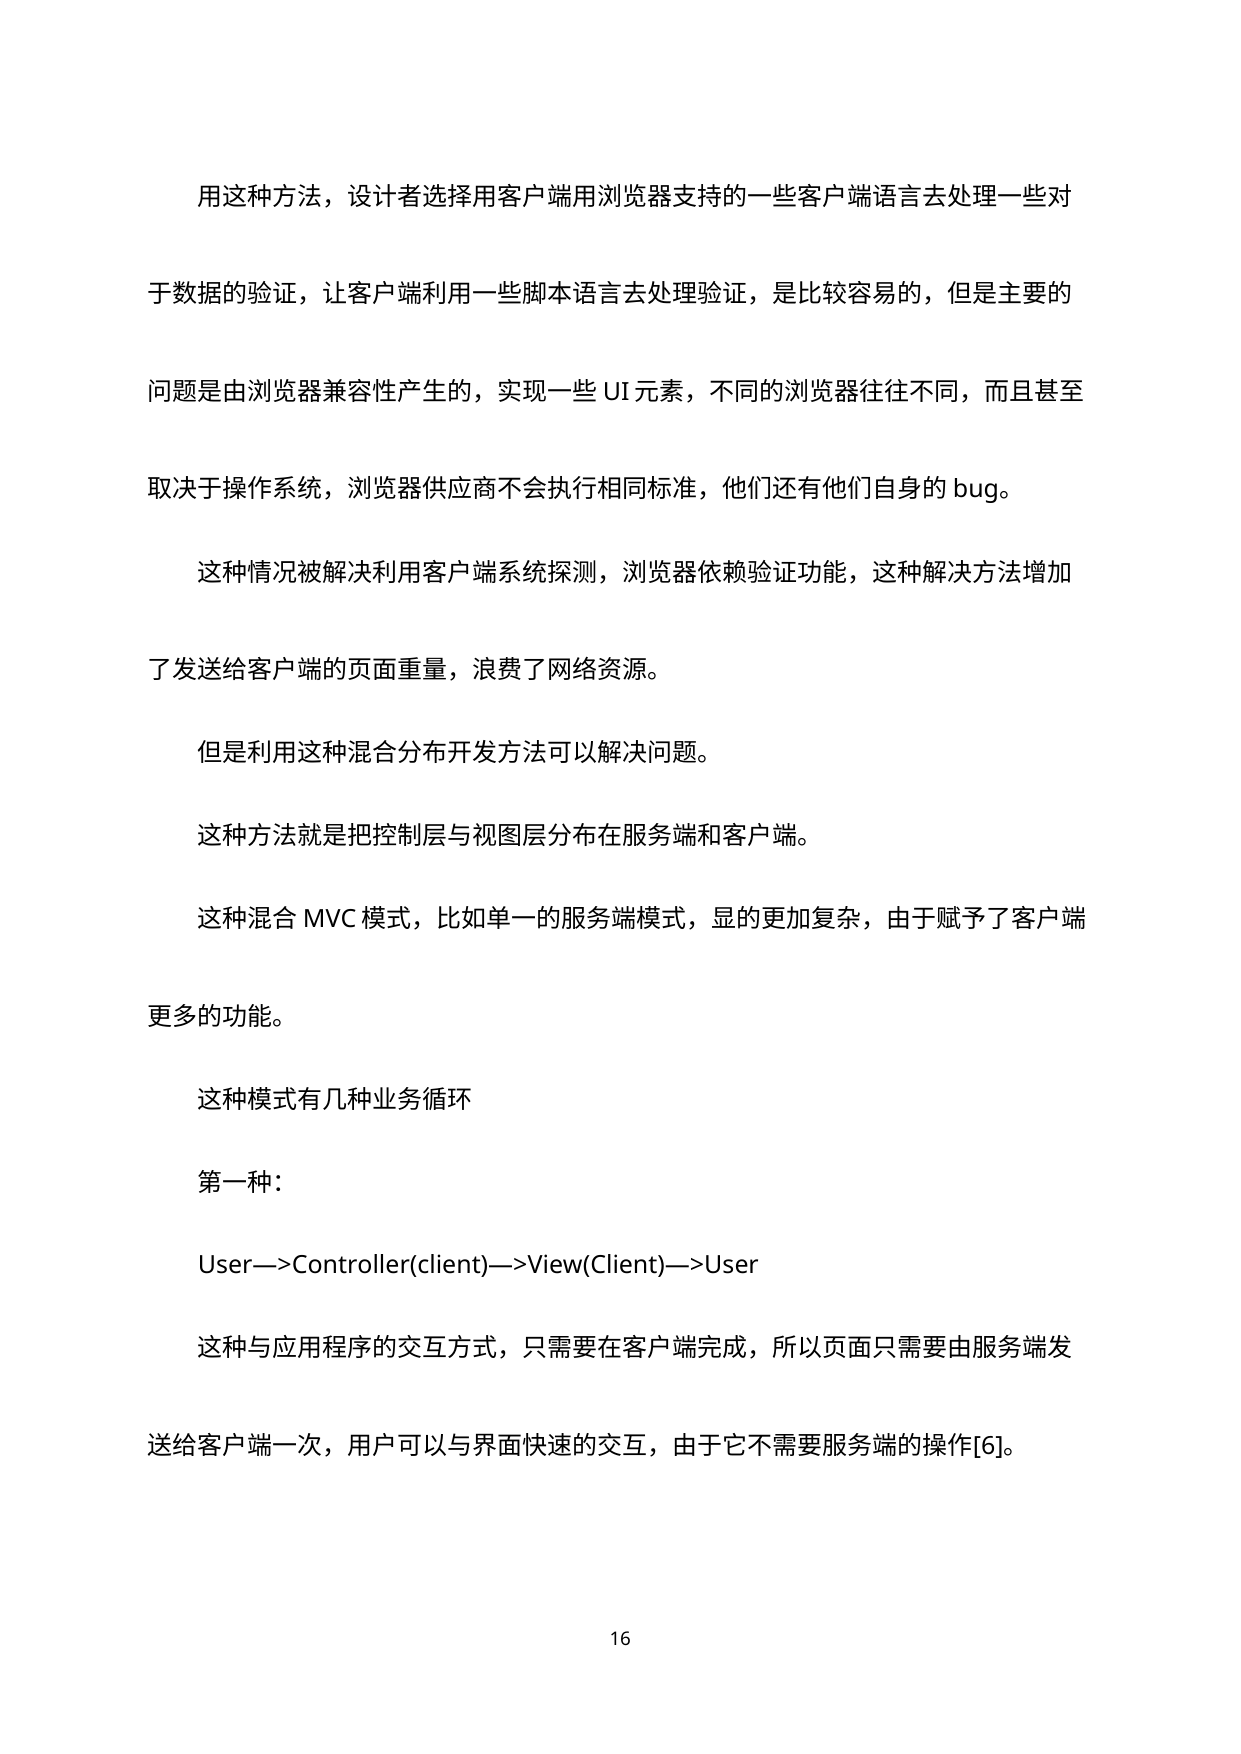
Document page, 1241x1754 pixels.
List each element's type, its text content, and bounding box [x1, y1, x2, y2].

text 但是利用这种混合分布开发方法可以解决问题。 [148, 718, 1092, 783]
text 第一种： [148, 1148, 1092, 1213]
text 这种与应用程序的交互方式，只需要在客户端完成，所以页面只需要由服务端发送给客户端一次，用户可以与界面快速的交互，由于它不需要服务端的操作[6]。 [148, 1313, 1092, 1476]
text User—>Controller(client)—>View(Client)—>User [148, 1231, 1092, 1296]
text 用这种方法，设计者选择用客户端用浏览器支持的一些客户端语言去处理一些对于数据的验证，让客户端利用一些脚本语言去处理验证，是比较容易的，但是主要的问题是由浏览器兼容性产生的，实现一些UI元素，不同的浏览器往往不同，而且甚至取决于操作系统，浏览器供应商不会执行相同标准，他们还有他们自身的bug。 [148, 162, 1092, 519]
text 这种方法就是把控制层与视图层分布在服务端和客户端。 [148, 801, 1092, 866]
text 这种情况被解决利用客户端系统探测，浏览器依赖验证功能，这种解决方法增加了发送给客户端的页面重量，浪费了网络资源。 [148, 538, 1092, 700]
text 这种模式有几种业务循环 [148, 1065, 1092, 1130]
text 这种混合MVC模式，比如单一的服务端模式，显的更加复杂，由于赋予了客户端更多的功能。 [148, 884, 1092, 1047]
